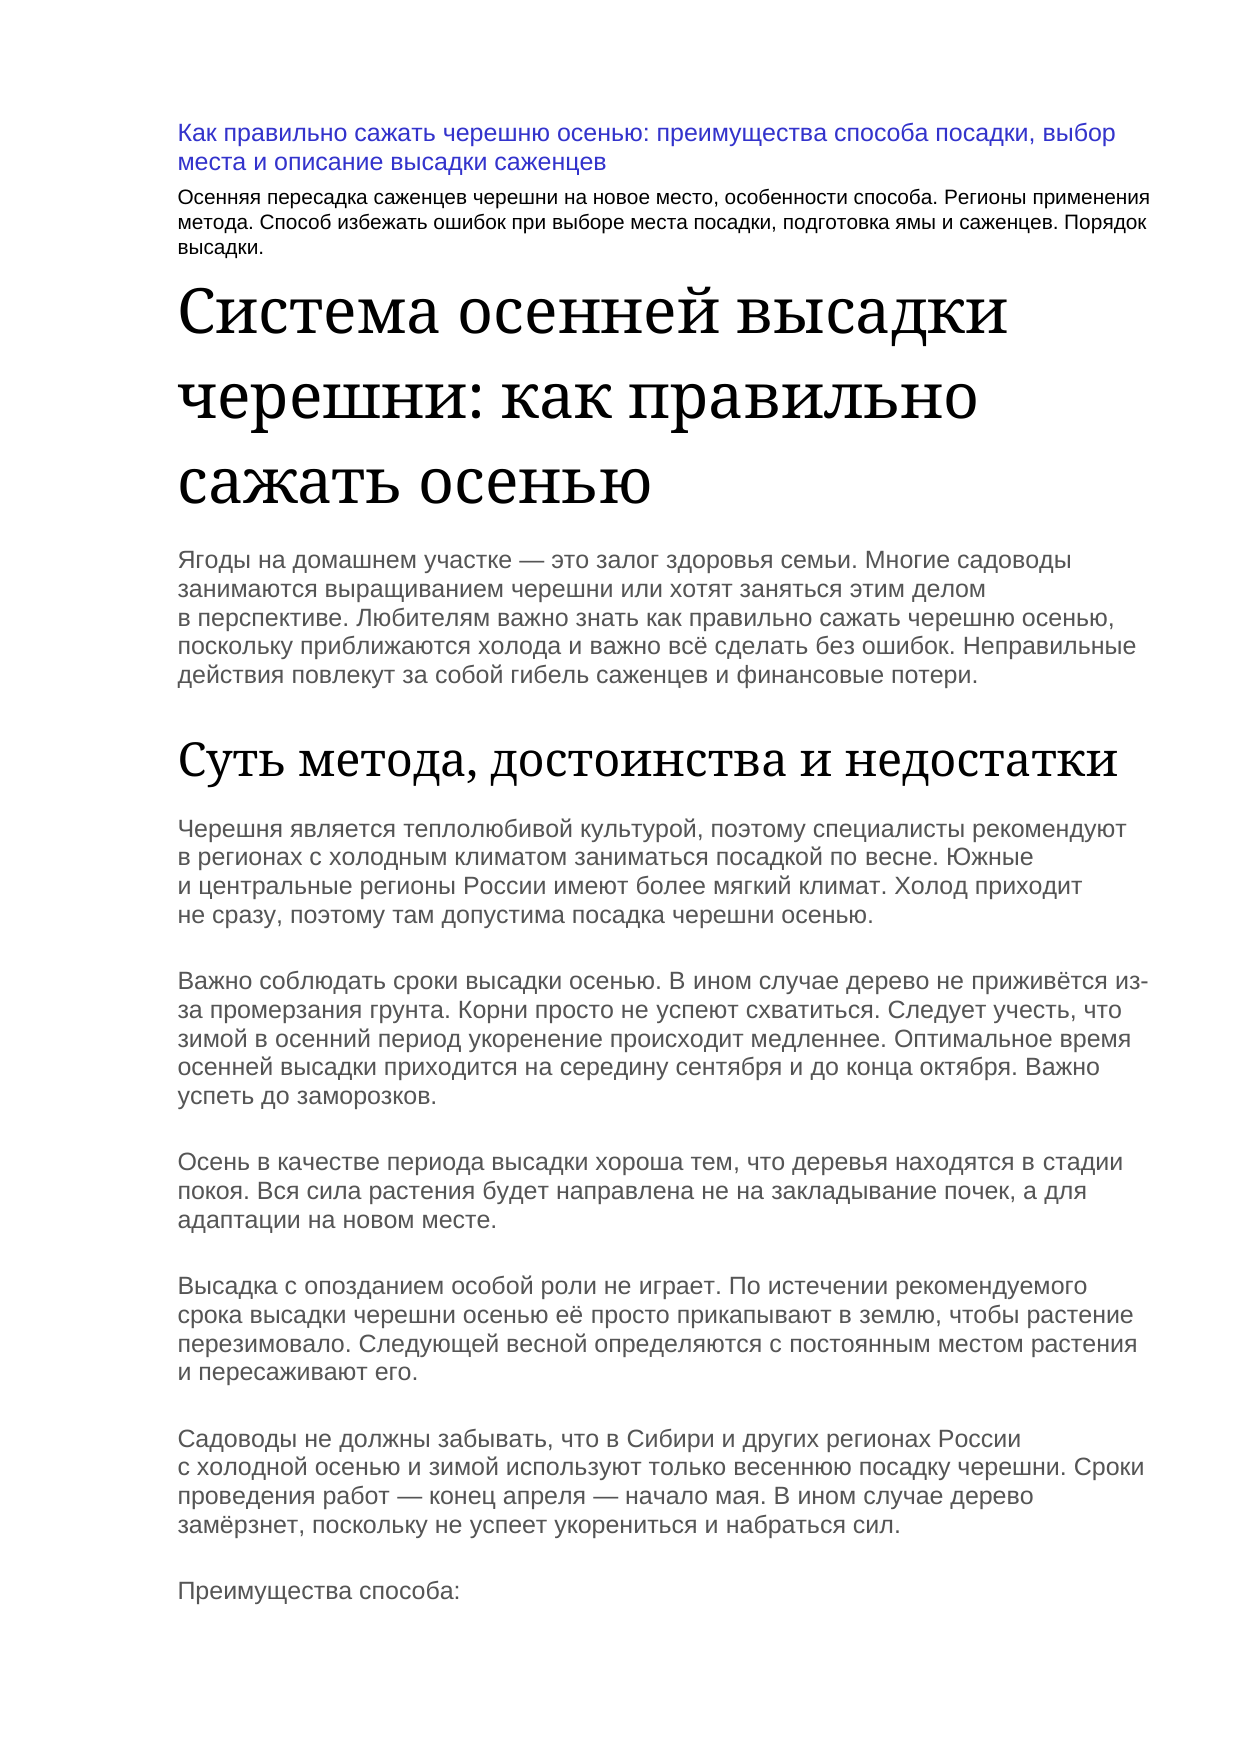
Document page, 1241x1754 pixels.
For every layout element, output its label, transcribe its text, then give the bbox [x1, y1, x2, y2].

text Ягоды на домашнем участке — это залог здоровья семьи. Многие садоводы занимаются выращиванием черешни или хотят заняться этим делом в перспективе. Любителям важно знать как правильно сажать черешню осенью, поскольку приближаются холода и важно всё сделать без ошибок. Неправильные действия повлекут за собой гибель саженцев и финансовые потери. [177, 545, 1152, 689]
text Садоводы не должны забывать, что в Сибири и других регионах России с холодной осенью и зимой используют только весеннюю посадку черешни. Сроки проведения работ — конец апреля — начало мая. В ином случае дерево замёрзнет, поскольку не успеет укорениться и набраться сил. [177, 1423, 1152, 1538]
text Черешня является теплолюбивой культурой, поэтому специалисты рекомендуют в регионах с холодным климатом заниматься посадкой по весне. Южные и центральные регионы России имеют более мягкий климат. Холод приходит не сразу, поэтому там допустима посадка черешни осенью. [177, 813, 1152, 928]
text Высадка с опозданием особой роли не играет. По истечении рекомендуемого срока высадки черешни осенью её просто прикапывают в землю, чтобы растение перезимовало. Следующей весной определяются с постоянным местом растения и пересаживают его. [177, 1271, 1152, 1386]
text Суть метода, достоинства и недостатки [177, 726, 1152, 790]
text Осенняя пересадка саженцев черешни на новое место, особенности способа. Регионы применения метода. Способ избежать ошибок при выборе места посадки, подготовка ямы и саженцев. Порядок высадки. [177, 183, 1152, 258]
text Важно соблюдать сроки высадки осенью. В ином случае дерево не приживётся из-за промерзания грунта. Корни просто не успеют схватиться. Следует учесть, что зимой в осенний период укоренение происходит медленнее. Оптимальное время осенней высадки приходится на середину сентября и до конца октября. Важно успеть до заморозков. [177, 966, 1152, 1110]
text Осень в качестве периода высадки хороша тем, что деревья находятся в стадии покоя. Вся сила растения будет направлена не на закладывание почек, а для адаптации на новом месте. [177, 1147, 1152, 1233]
text Преимущества способа: [177, 1576, 1152, 1605]
text Как правильно сажать черешню осенью: преимущества способа посадки, выбор места и описание высадки саженцев [177, 118, 1152, 176]
text Система осенней высадки черешни: как правильно сажать осенью [177, 266, 1152, 522]
